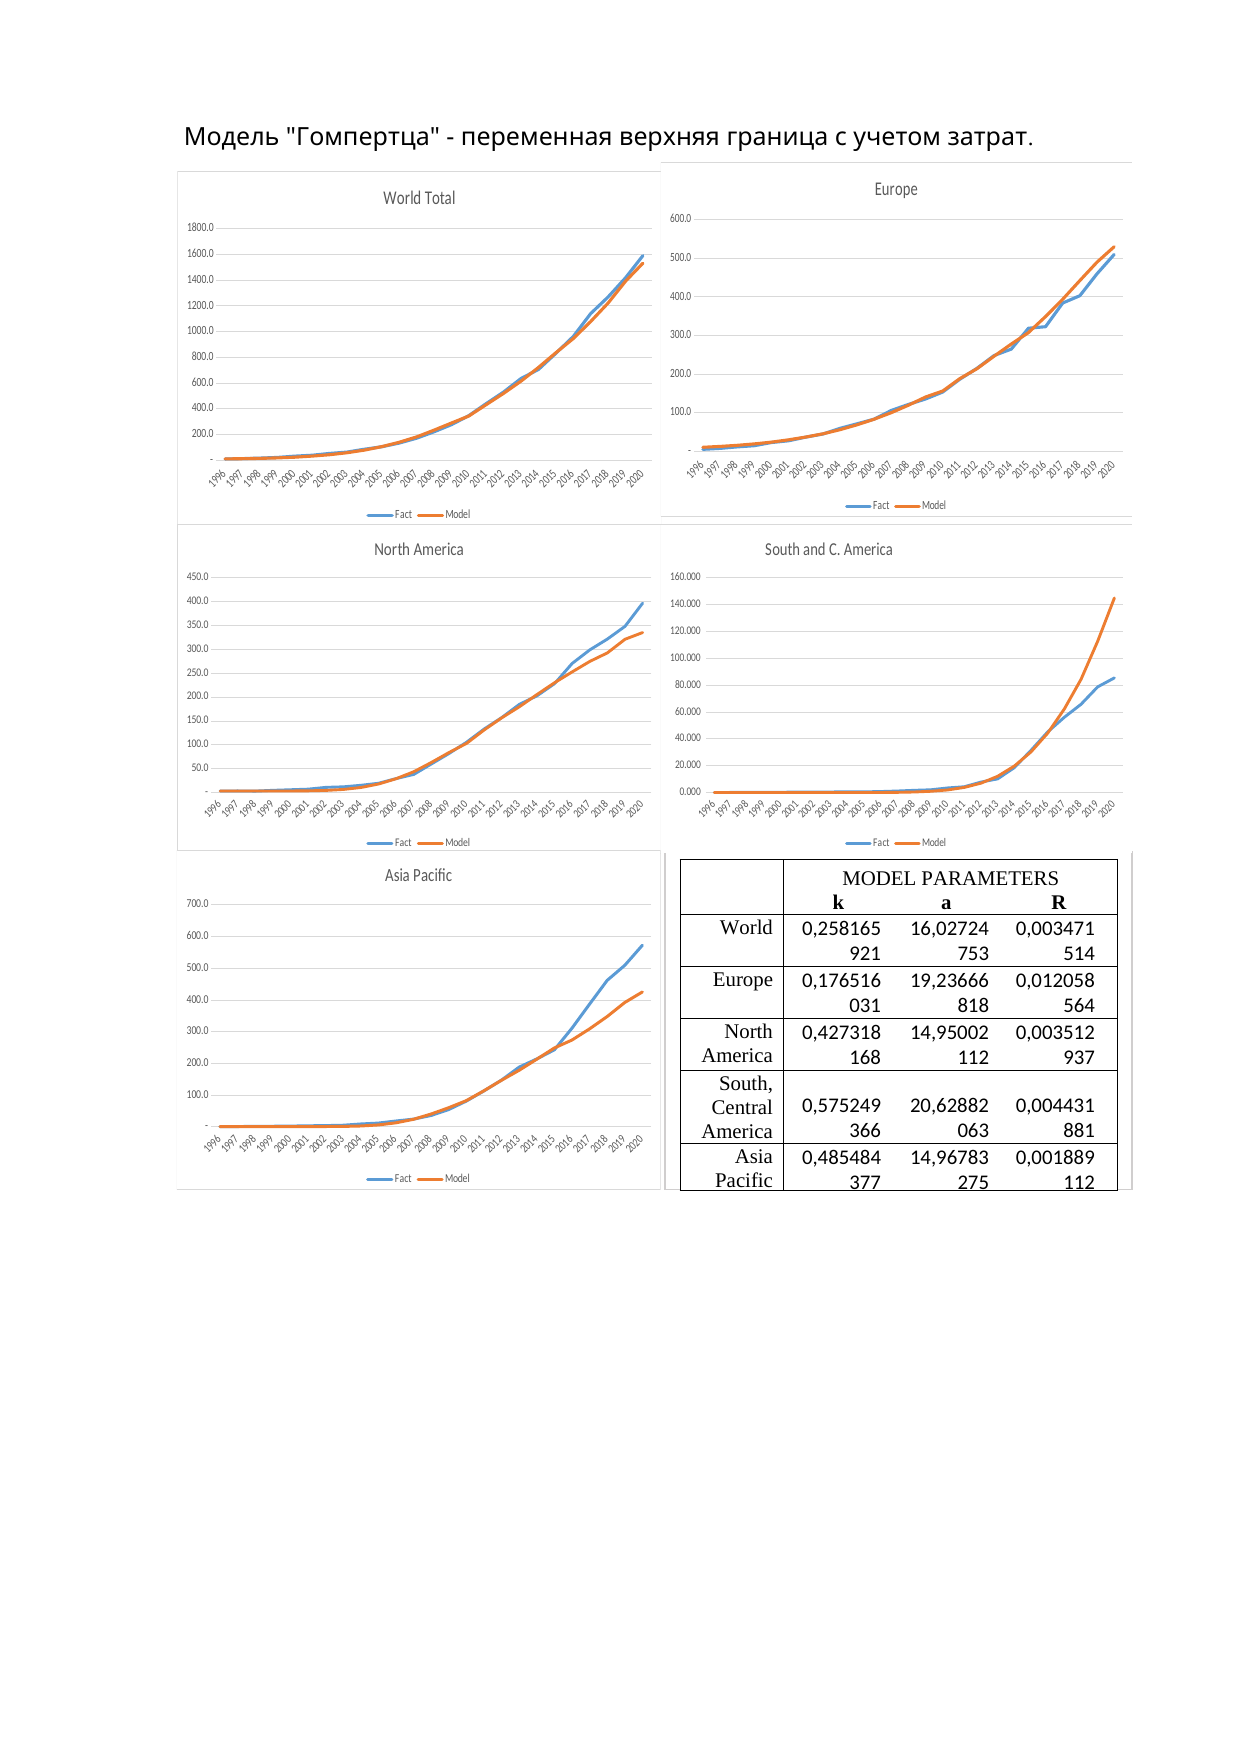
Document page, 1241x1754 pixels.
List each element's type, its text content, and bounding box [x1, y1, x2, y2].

text Модель "Гомпертца" - переменная верхняя граница с учетом затрат. [177, 118, 1152, 152]
